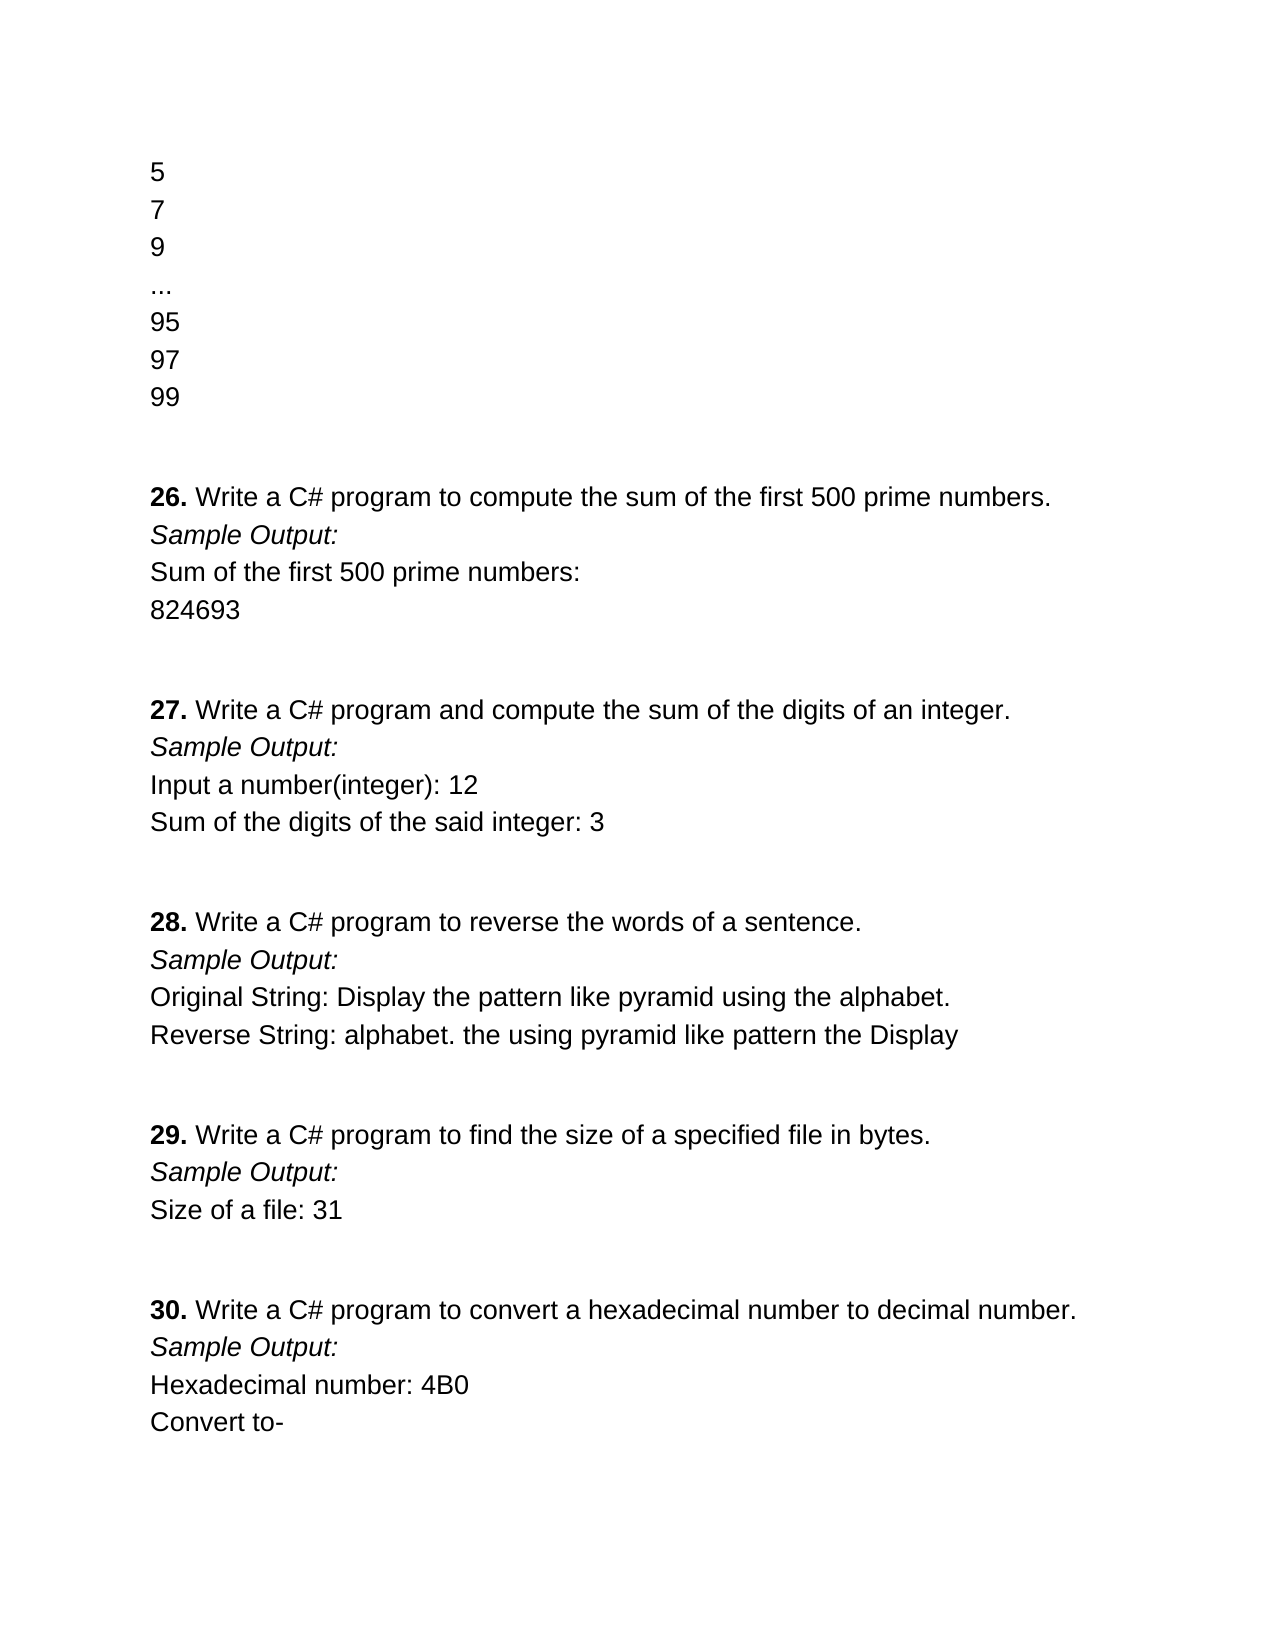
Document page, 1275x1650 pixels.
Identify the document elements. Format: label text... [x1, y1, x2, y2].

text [150, 150, 1125, 450]
text 26. Write a C# program to compute the sum of the first 500 prime numbers. Sample Output: Sum of the first 500 prime numbers: 824693 [150, 475, 1125, 662]
text 27. Write a C# program and compute the sum of the digits of an integer. Sample Output: Input a number(integer): 12 Sum of the digits of the said integer: 3 [150, 687, 1125, 875]
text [150, 1287, 1125, 1437]
text 28. Write a C# program to reverse the words of a sentence. Sample Output: Original String: Display the pattern like pyramid using the alphabet. Reverse String: alphabet. the using pyramid like pattern the Display [150, 900, 1125, 1087]
text 29. Write a C# program to find the size of a specified file in bytes. Sample Output: Size of a file: 31 [150, 1112, 1125, 1262]
